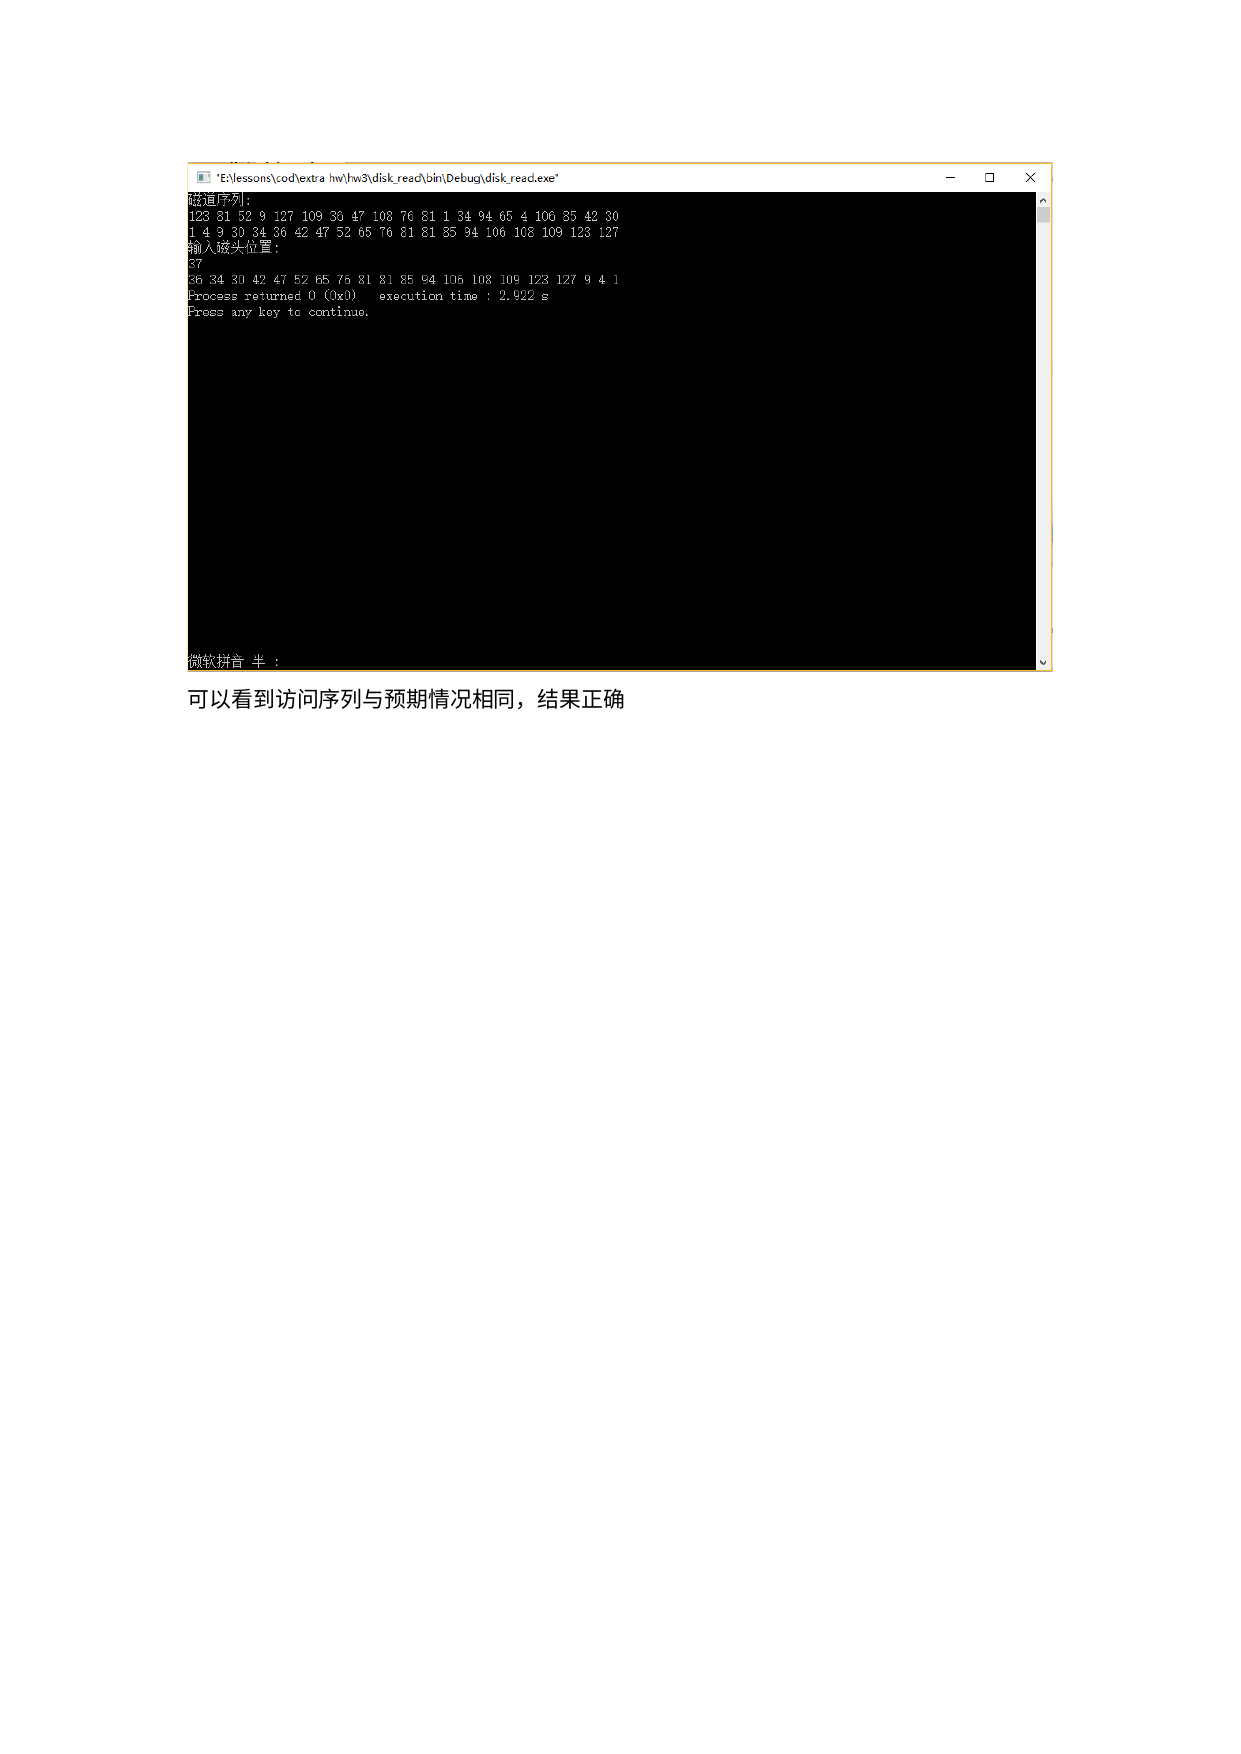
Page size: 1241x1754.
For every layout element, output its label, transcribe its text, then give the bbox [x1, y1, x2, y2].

text 可以看到访问序列与预期情况相同，结果正确 [187, 682, 1053, 714]
picture [187, 162, 1053, 672]
